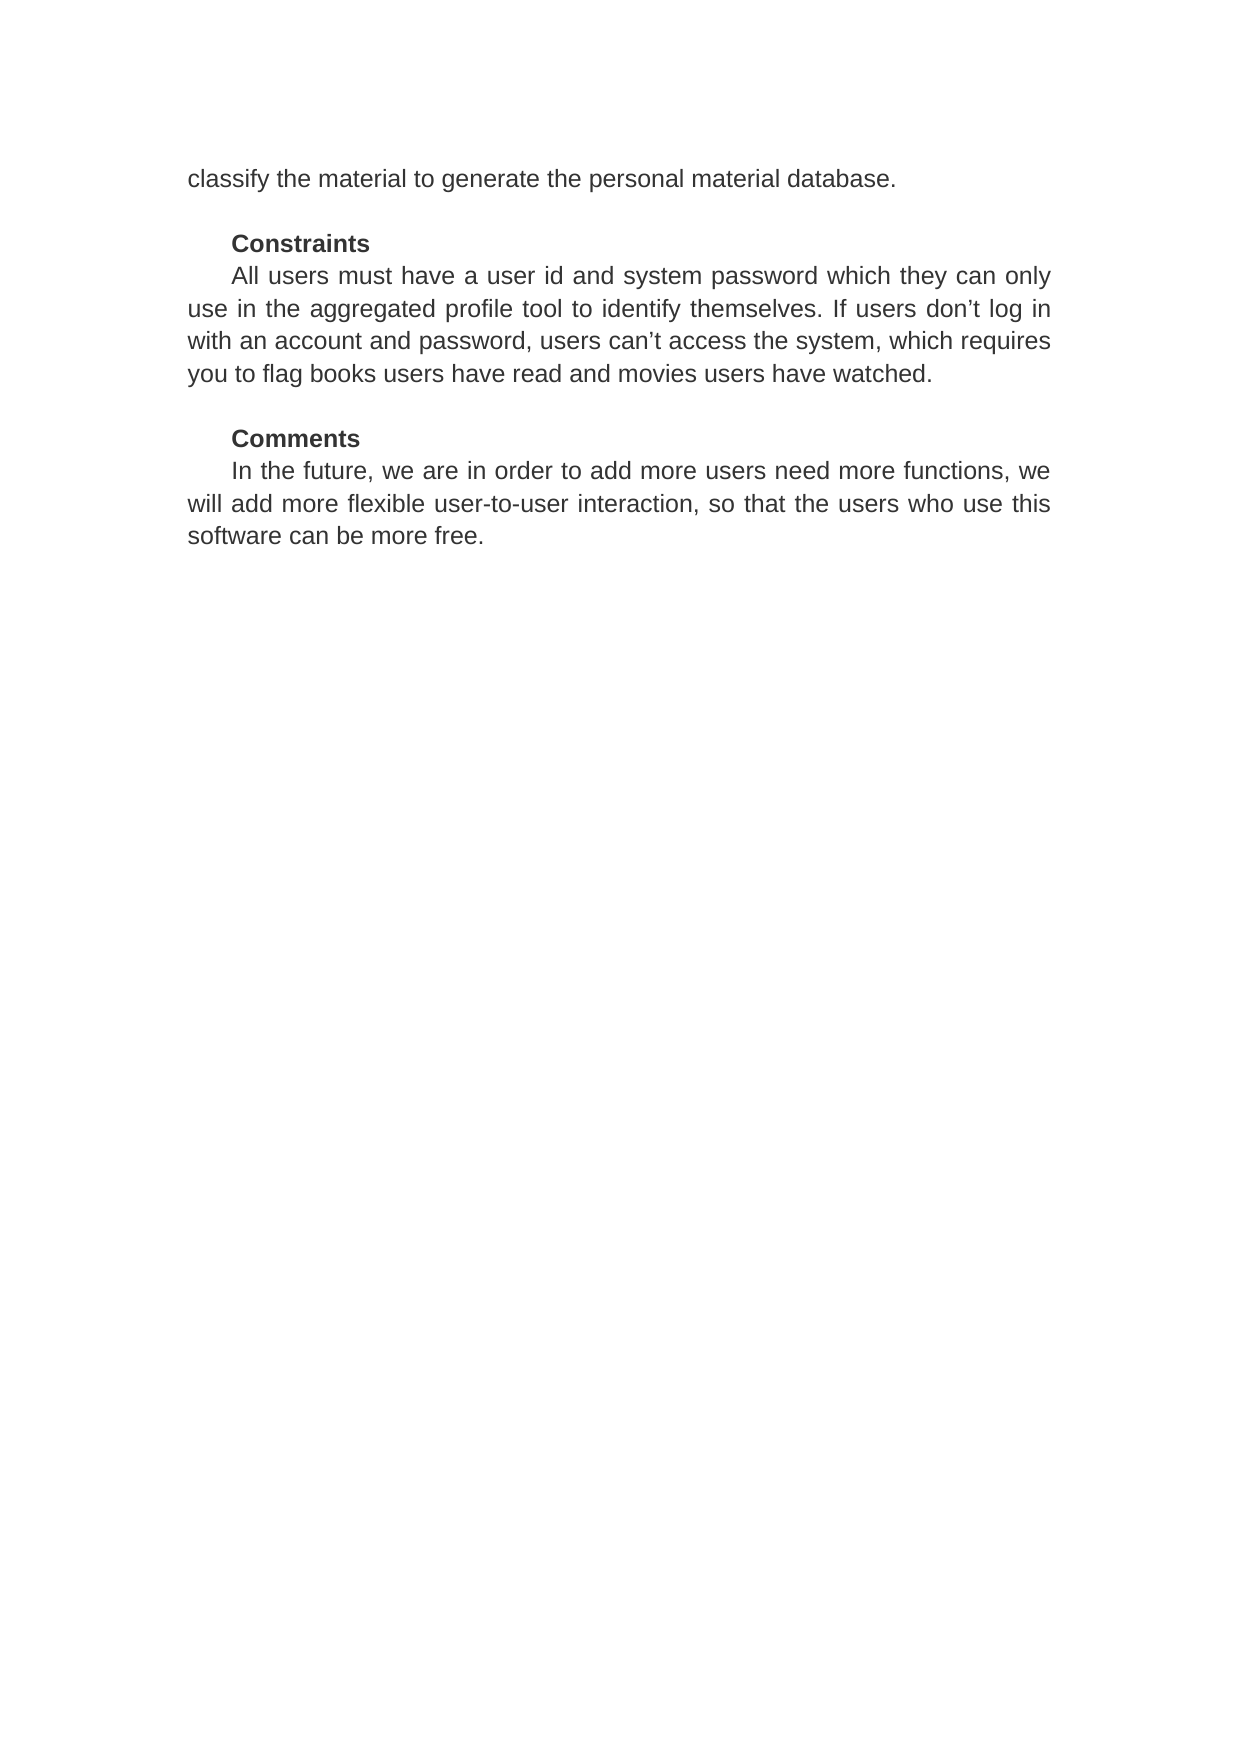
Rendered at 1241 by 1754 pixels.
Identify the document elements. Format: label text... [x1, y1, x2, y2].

text All users must have a user id and system password which they can only use in the aggregated profile tool to identify themselves. If users don’t log in with an account and password, users can’t access the system, which requires you to flag books users have read and movies users have watched. [187, 259, 1053, 336]
text Comments [187, 422, 1053, 454]
text In the future, we are in order to add more users need more functions, we will add more flexible user-to-user interaction, so that the users who use this software can be more free. [187, 454, 1053, 499]
text All users must have a user id and system password which they can only use in the aggregated profile tool to identify themselves. If users don’t log in with an account and password, users can’t access the system, which requires you to flag books users have read and movies users have watched. [187, 338, 1053, 389]
text In the future, we are in order to add more users need more functions, we will add more flexible user-to-user interaction, so that the users who use this software can be more free. [187, 501, 1053, 552]
text Constraints [187, 227, 1053, 259]
